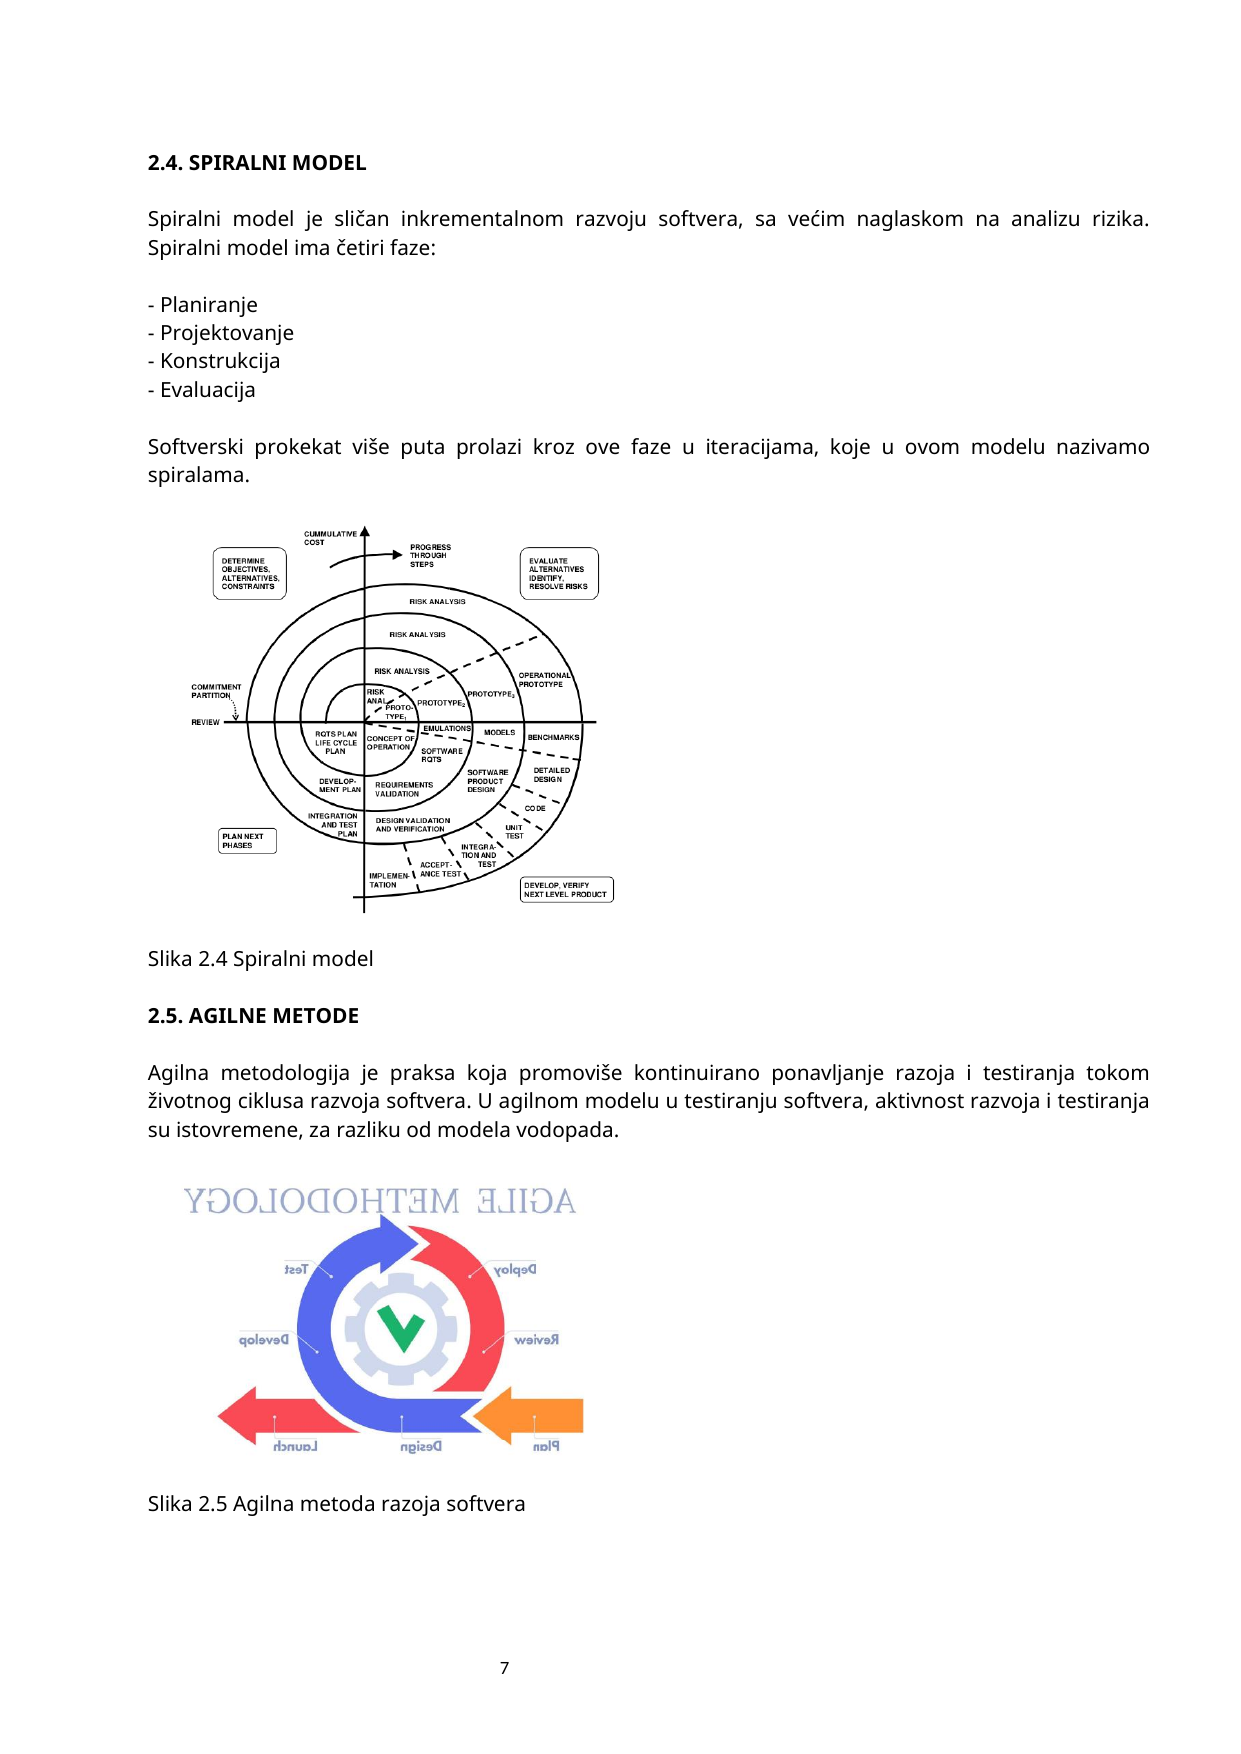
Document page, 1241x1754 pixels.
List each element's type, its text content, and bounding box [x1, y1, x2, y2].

list Spiralni model je sličan inkrementalnom razvoju softvera, sa većim naglaskom na analizu rizika. Spiralni model ima četiri faze: - Planiranje [148, 204, 1152, 318]
list AGILNE METODE [148, 1001, 1152, 1029]
list Softverski prokekat više puta prolazi kroz ove faze u iteracijama, koje u ovom modelu nazivamo spiralama. [148, 432, 1152, 489]
list Slika 2.5 Agilna metoda razoja softvera [148, 1489, 1152, 1517]
list - Konstrukcija [148, 347, 1152, 375]
picture [147, 1171, 662, 1461]
picture [147, 517, 644, 916]
list - Evaluacija [148, 375, 1152, 403]
list Agilna metodologija je praksa koja promoviše kontinuirano ponavljanje razoja i testiranja tokom životnog ciklusa razvoja softvera. U agilnom modelu u testiranju softvera, aktivnost razvoja i testiranja su istovremene, za razliku od modela vodopada. [148, 1058, 1152, 1143]
list - Projektovanje [148, 318, 1152, 347]
list Slika 2.4 Spiralni model [148, 944, 1152, 973]
list SPIRALNI MODEL [148, 148, 1152, 176]
